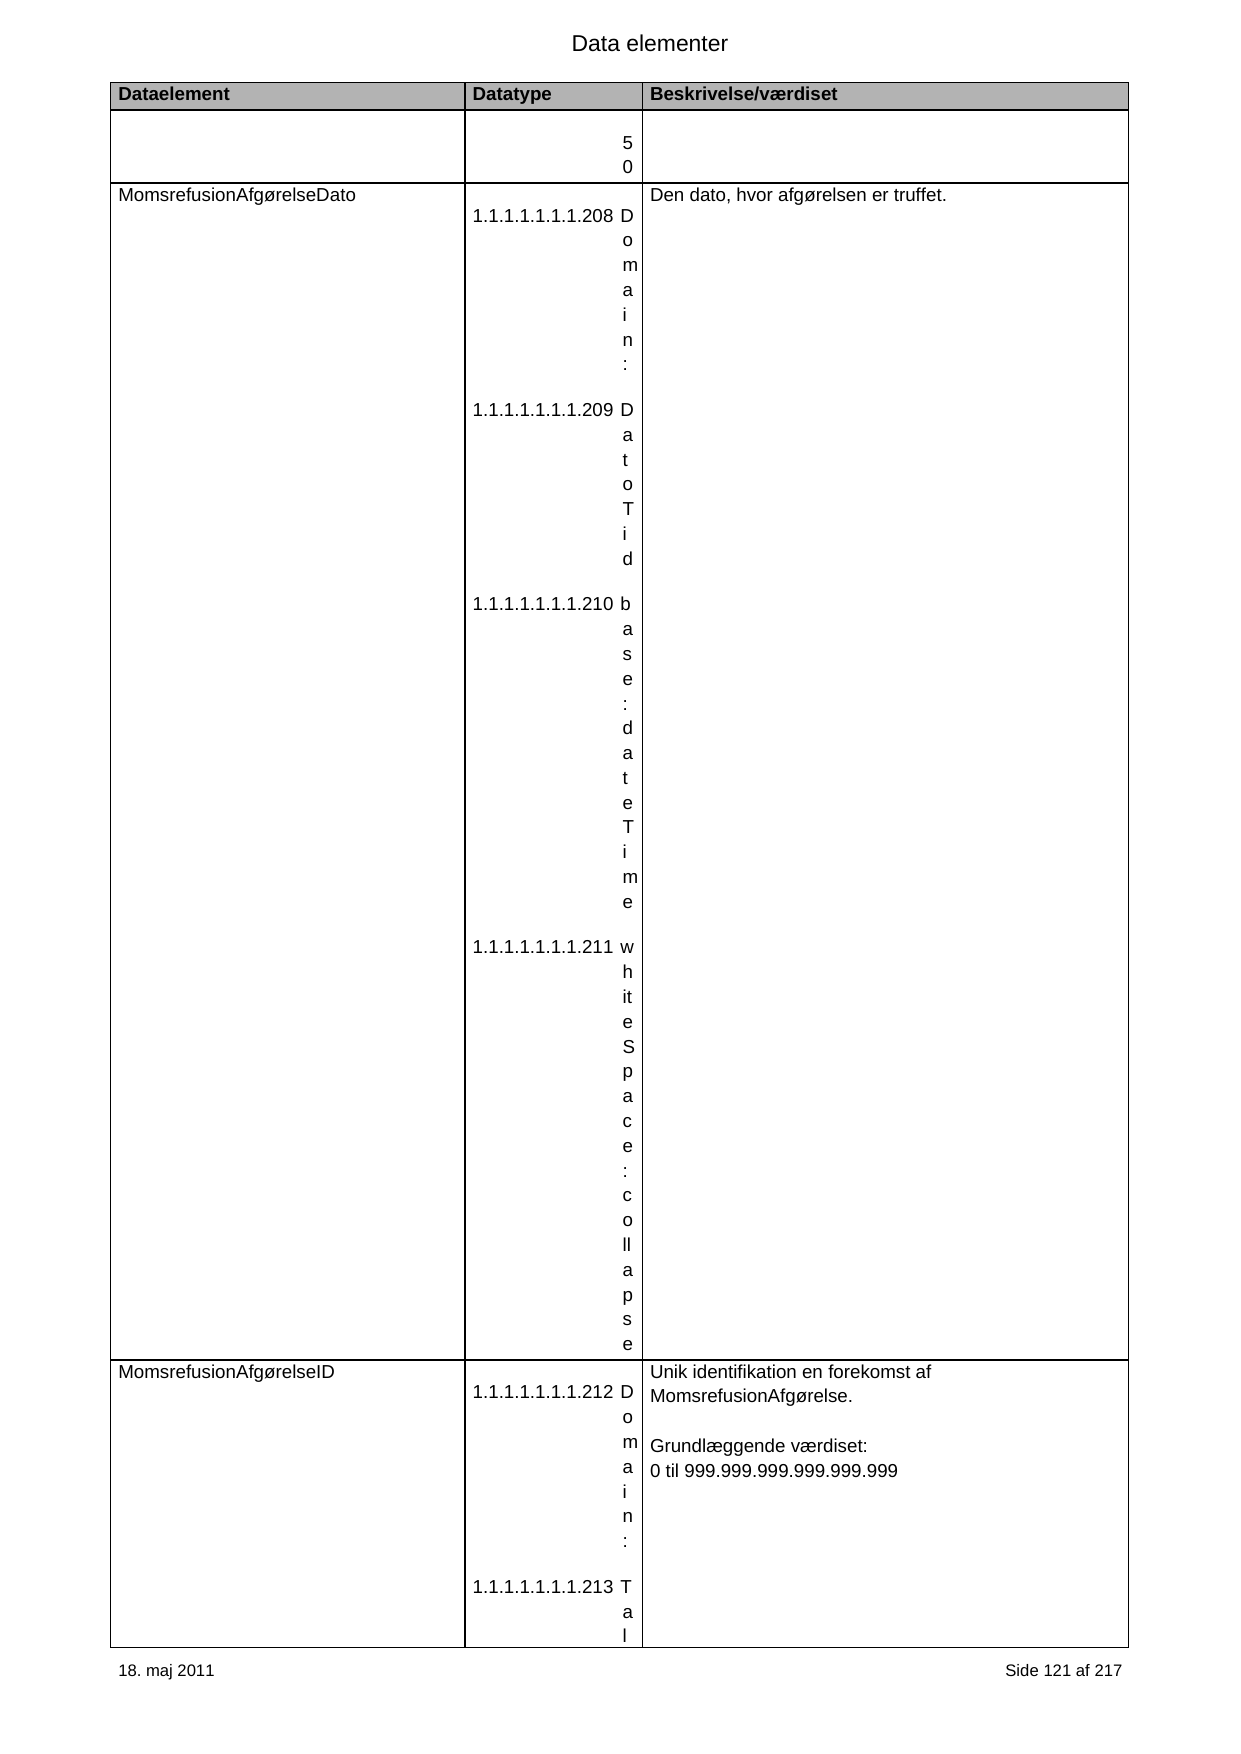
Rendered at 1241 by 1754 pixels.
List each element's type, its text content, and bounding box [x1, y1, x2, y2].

table_header Dataelement [111, 83, 464, 109]
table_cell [643, 111, 1128, 182]
table_header Datatype [466, 83, 642, 109]
table_cell Domain: DatoTid base: dateTime whiteSpace: collapse [466, 184, 642, 1359]
table_header Beskrivelse/værdiset [643, 83, 1128, 109]
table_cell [111, 1361, 464, 1647]
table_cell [466, 1361, 642, 1647]
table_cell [643, 1361, 1128, 1647]
table_cell MomsrefusionAfgørelseDato [111, 184, 464, 1359]
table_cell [466, 111, 642, 182]
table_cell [111, 111, 464, 182]
table_cell Den dato, hvor afgørelsen er truffet. [643, 184, 1128, 1359]
